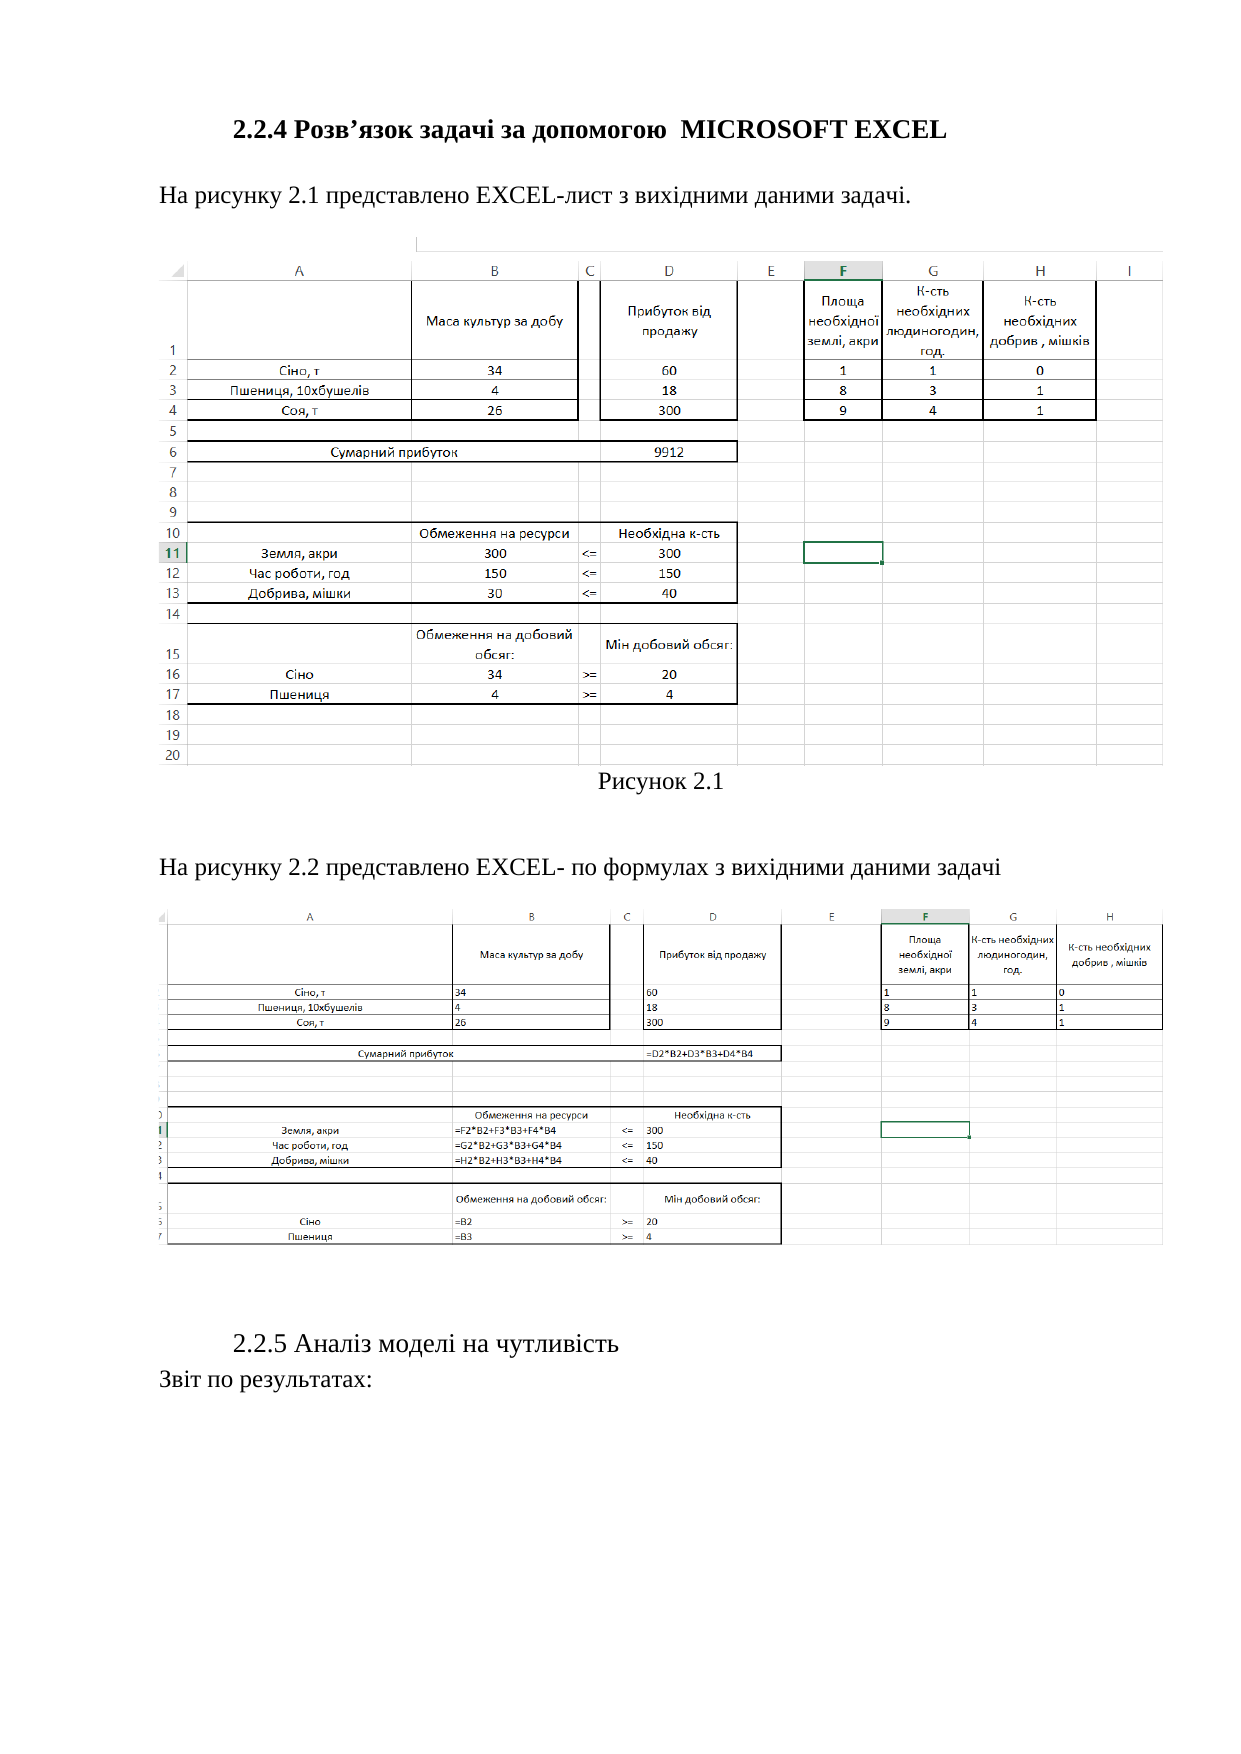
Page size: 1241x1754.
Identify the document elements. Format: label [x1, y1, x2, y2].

picture [158, 237, 1163, 766]
picture [158, 909, 1163, 1245]
table_header [148, 89, 1174, 1393]
